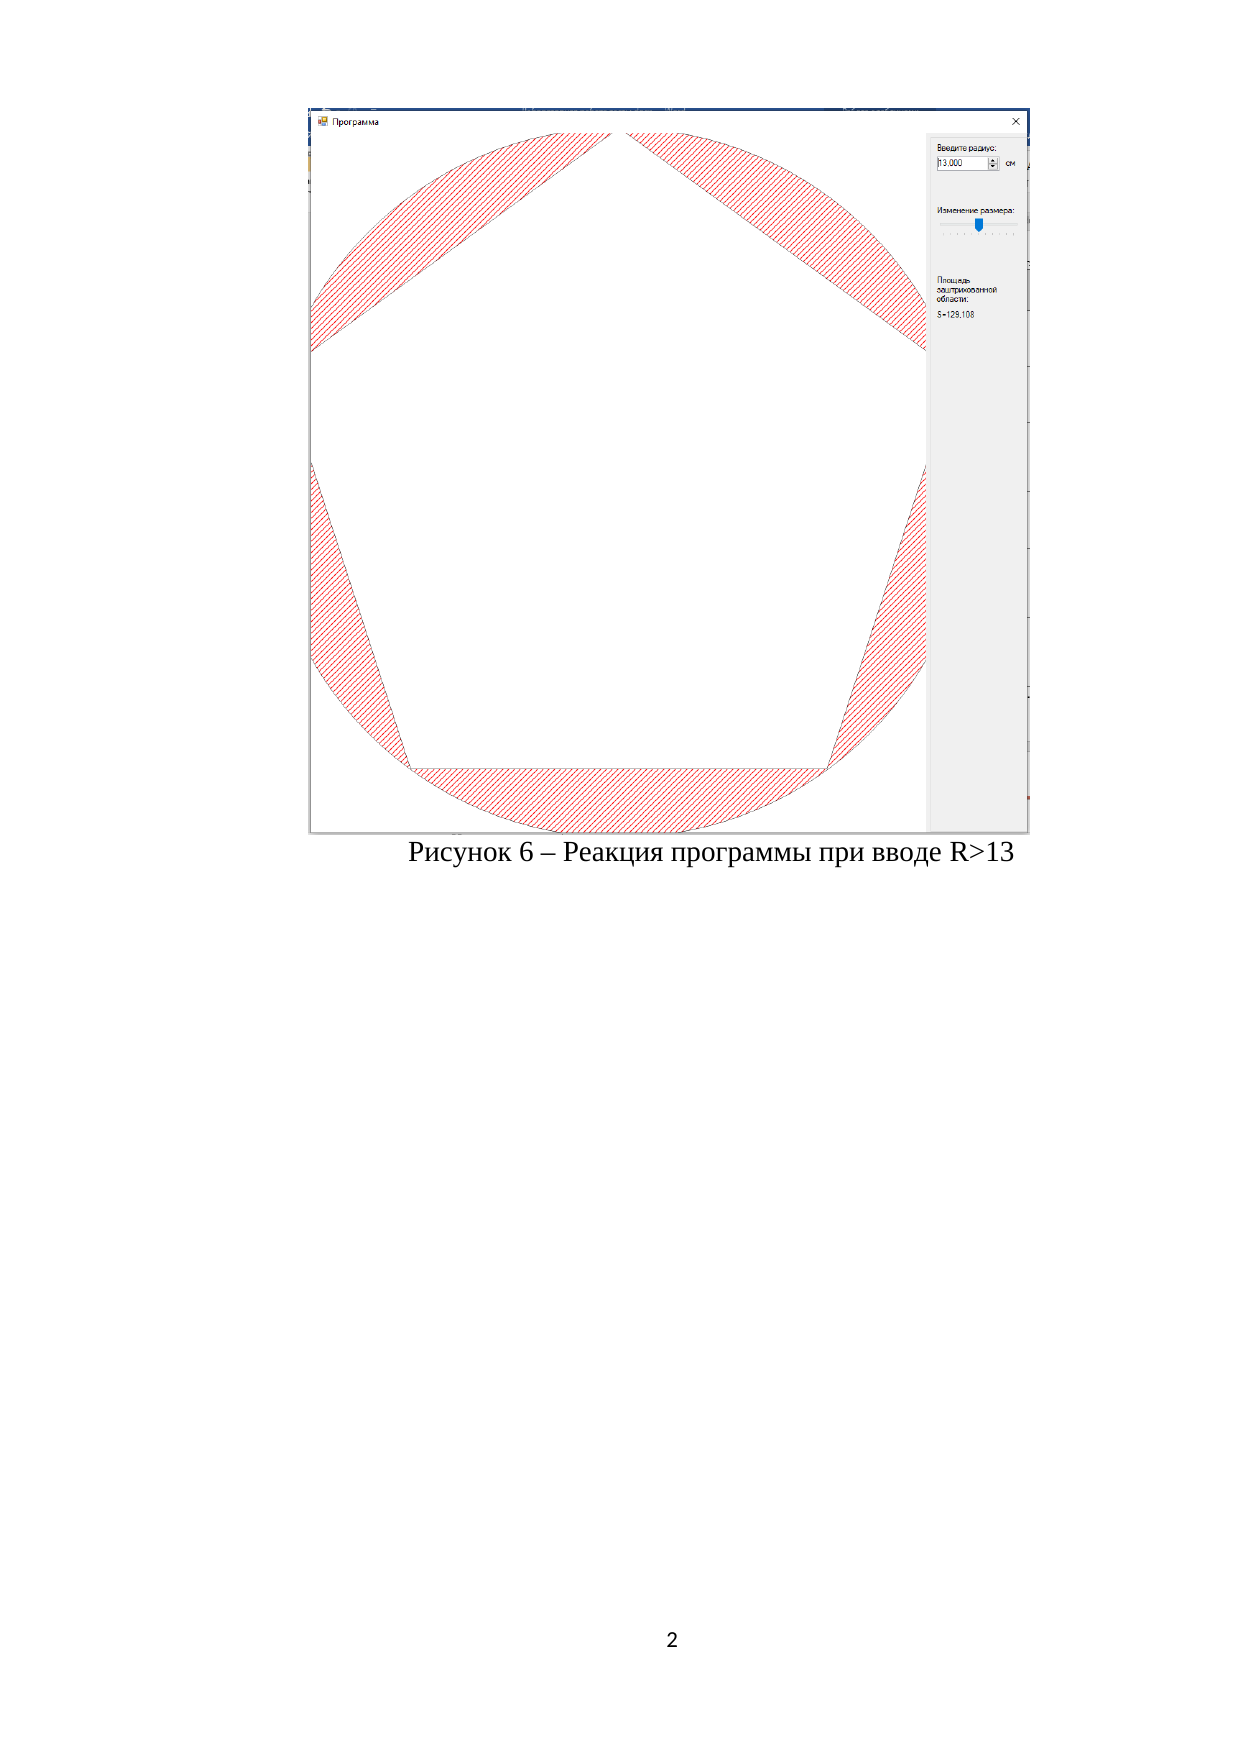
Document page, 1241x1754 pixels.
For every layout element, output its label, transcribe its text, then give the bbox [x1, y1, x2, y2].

picture [308, 108, 1030, 835]
text Рисунок 6 – Реакция программы при вводе R>13 [173, 834, 1190, 868]
